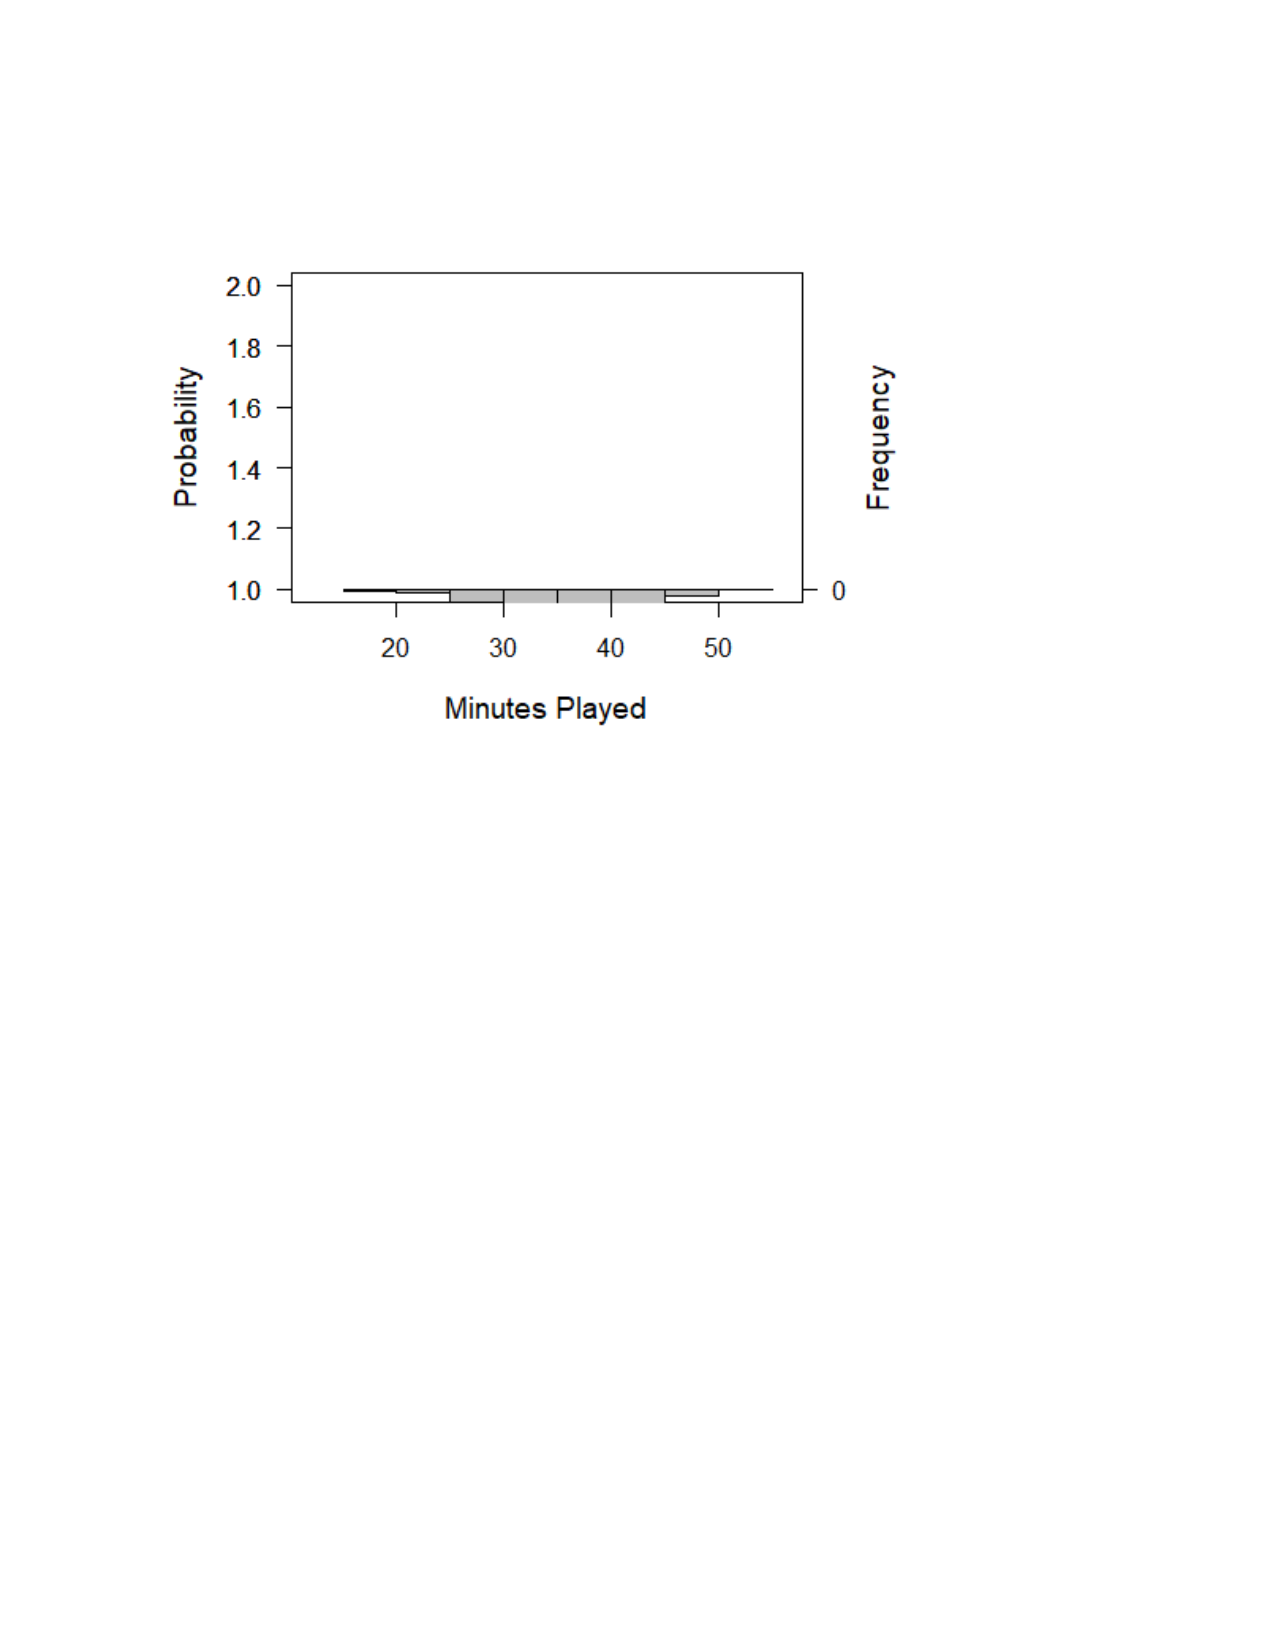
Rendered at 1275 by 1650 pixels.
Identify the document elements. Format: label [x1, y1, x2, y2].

picture [168, 150, 927, 757]
